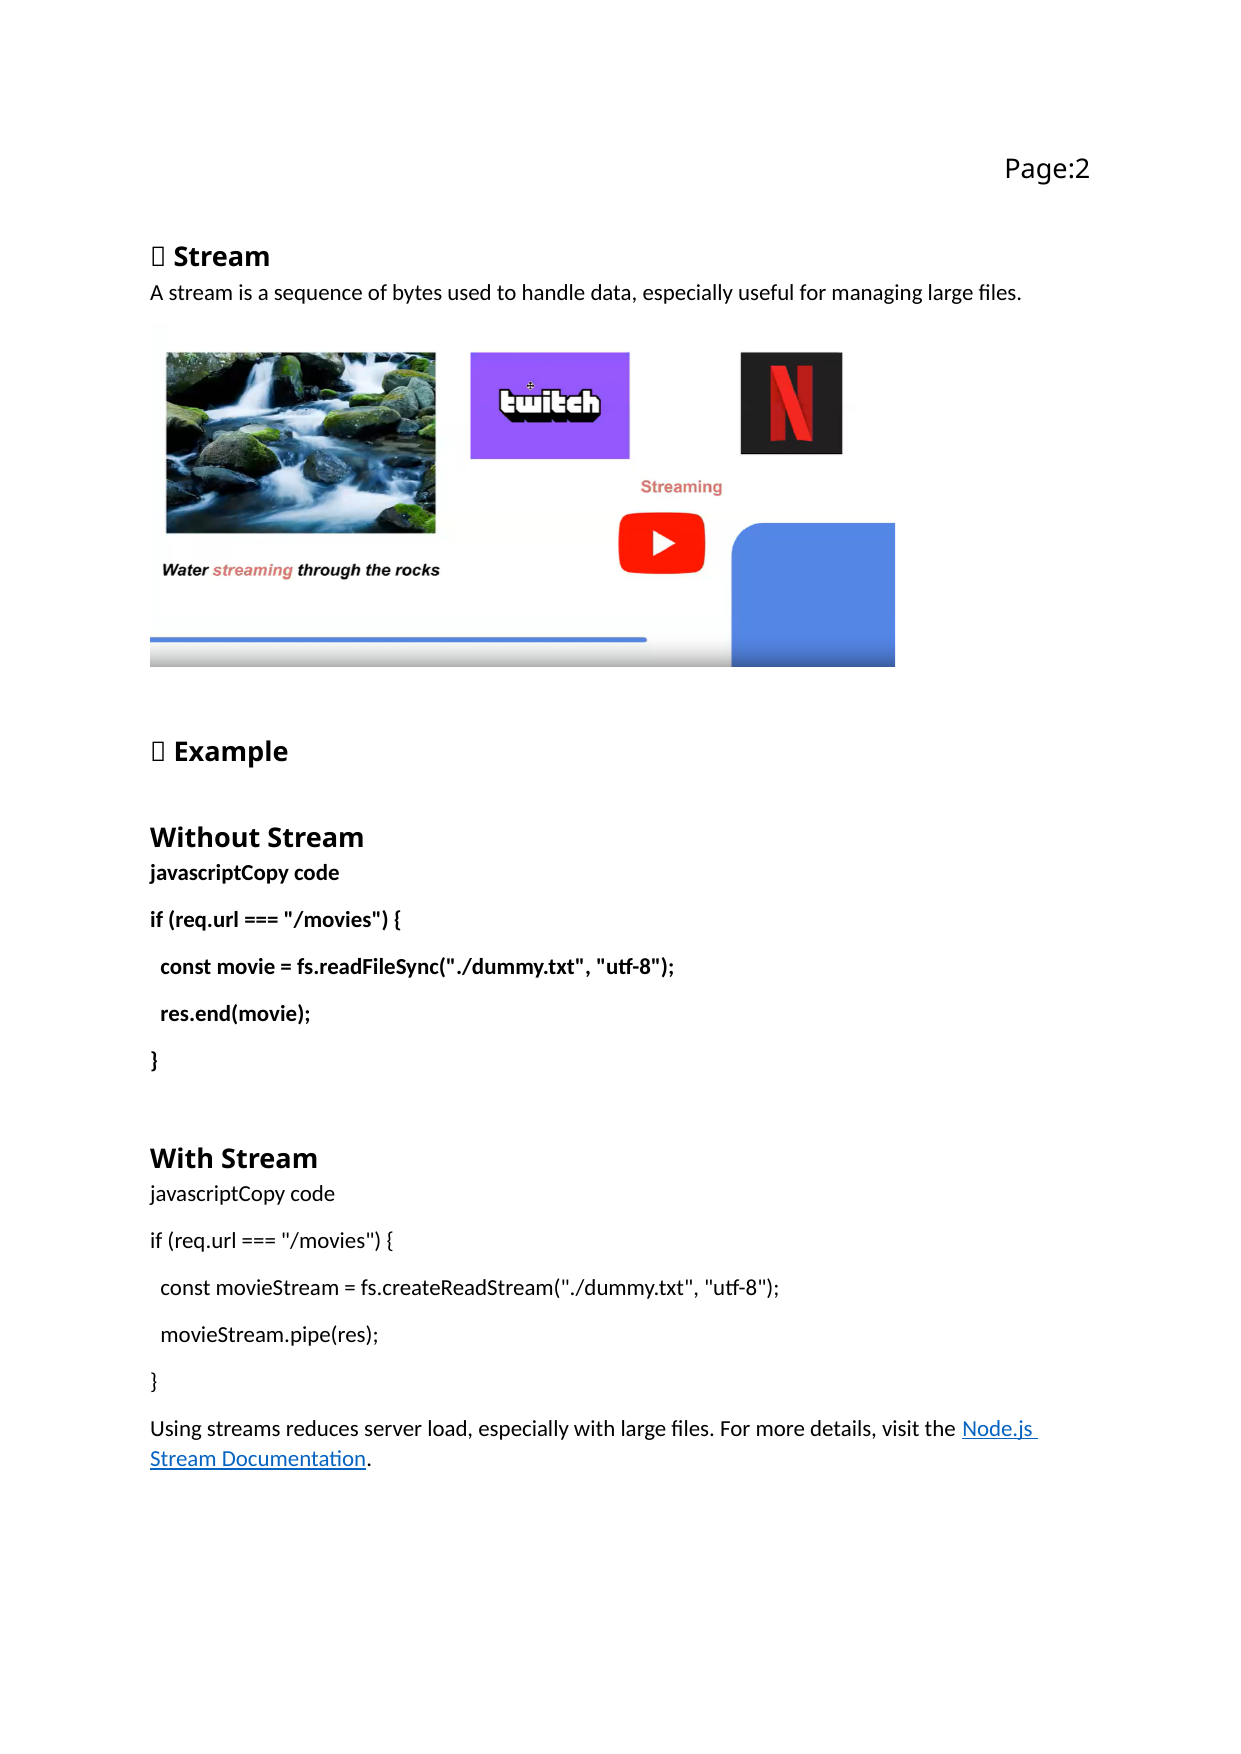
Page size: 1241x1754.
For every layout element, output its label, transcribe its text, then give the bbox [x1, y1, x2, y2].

subtitle Page:2 [150, 150, 1090, 187]
text movieStream.pipe(res); [150, 1320, 1090, 1348]
text } [150, 1046, 1090, 1074]
picture [150, 324, 896, 667]
text const movie = fs.readFileSync("./dummy.txt", "utf-8"); [150, 952, 1090, 980]
subtitle Without Stream [150, 819, 1090, 856]
text javascriptCopy code [150, 1179, 1090, 1207]
text res.end(movie); [150, 999, 1090, 1027]
subtitle With Stream [150, 1140, 1090, 1177]
text javascriptCopy code [150, 858, 1090, 886]
text } [150, 1367, 1090, 1395]
text A stream is a sequence of bytes used to handle data, especially useful for managing large files. [150, 278, 1090, 306]
text Using streams reduces server load, especially with large files. For more details, visit the Node.js Stream Documentation. [150, 1414, 1090, 1472]
text if (req.url === "/movies") { [150, 905, 1090, 933]
subtitle 📜 Stream [150, 238, 1090, 275]
text const movieStream = fs.createReadStream("./dummy.txt", "utf-8"); [150, 1273, 1090, 1301]
subtitle 🎥 Example [150, 732, 1090, 769]
text if (req.url === "/movies") { [150, 1226, 1090, 1254]
